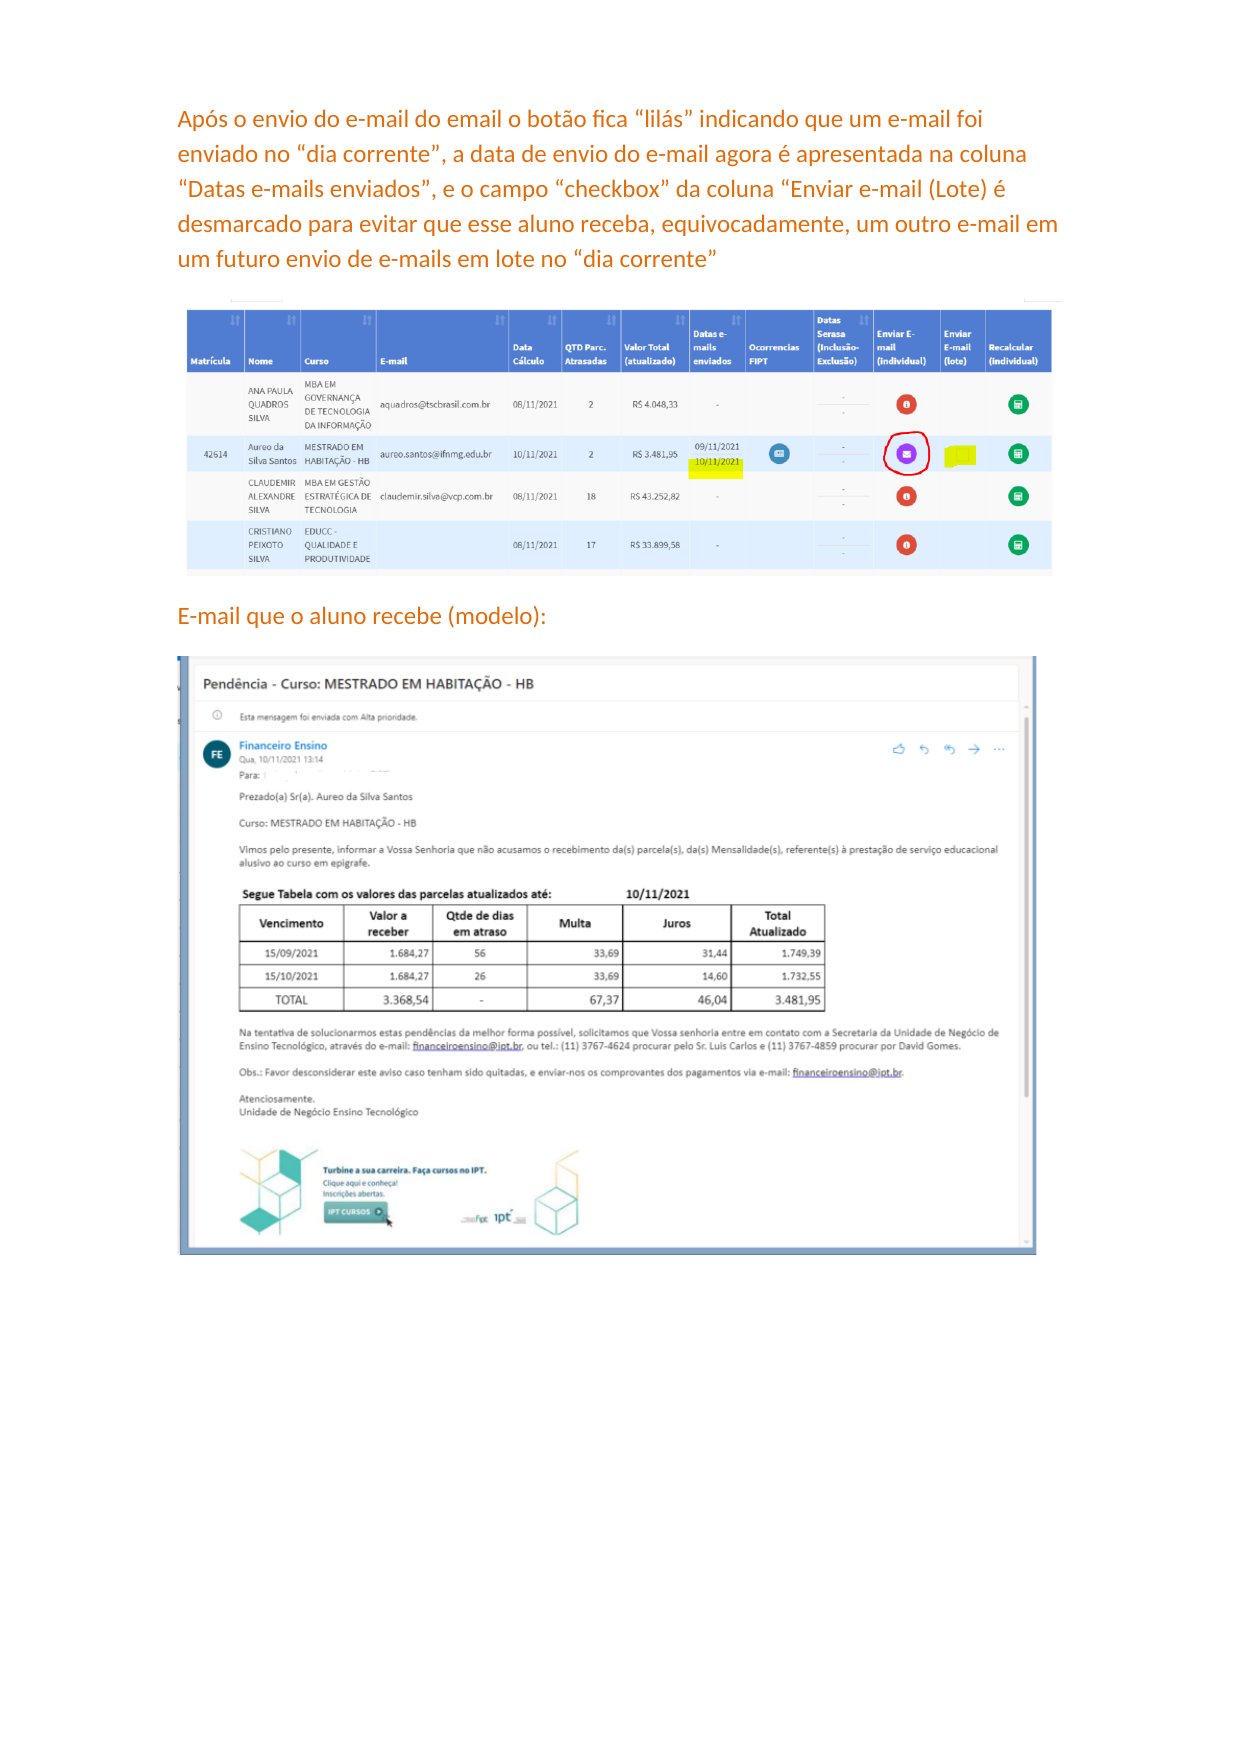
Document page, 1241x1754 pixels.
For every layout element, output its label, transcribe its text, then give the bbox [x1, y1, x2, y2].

text Após o envio do e-mail do email o botão fica “lilás” indicando que um e-mail foi enviado no “dia corrente”, a data de envio do e-mail agora é apresentada na coluna “Datas e-mails enviados”, e o campo “checkbox” da coluna “Enviar e-mail (Lote) é desmarcado para evitar que esse aluno receba, equivocadamente, um outro e-mail em um futuro envio de e-mails em lote no “dia corrente” [177, 103, 1063, 274]
picture [177, 299, 1063, 576]
text E-mail que o aluno recebe (modelo): [177, 600, 1063, 631]
picture [177, 656, 1037, 1255]
